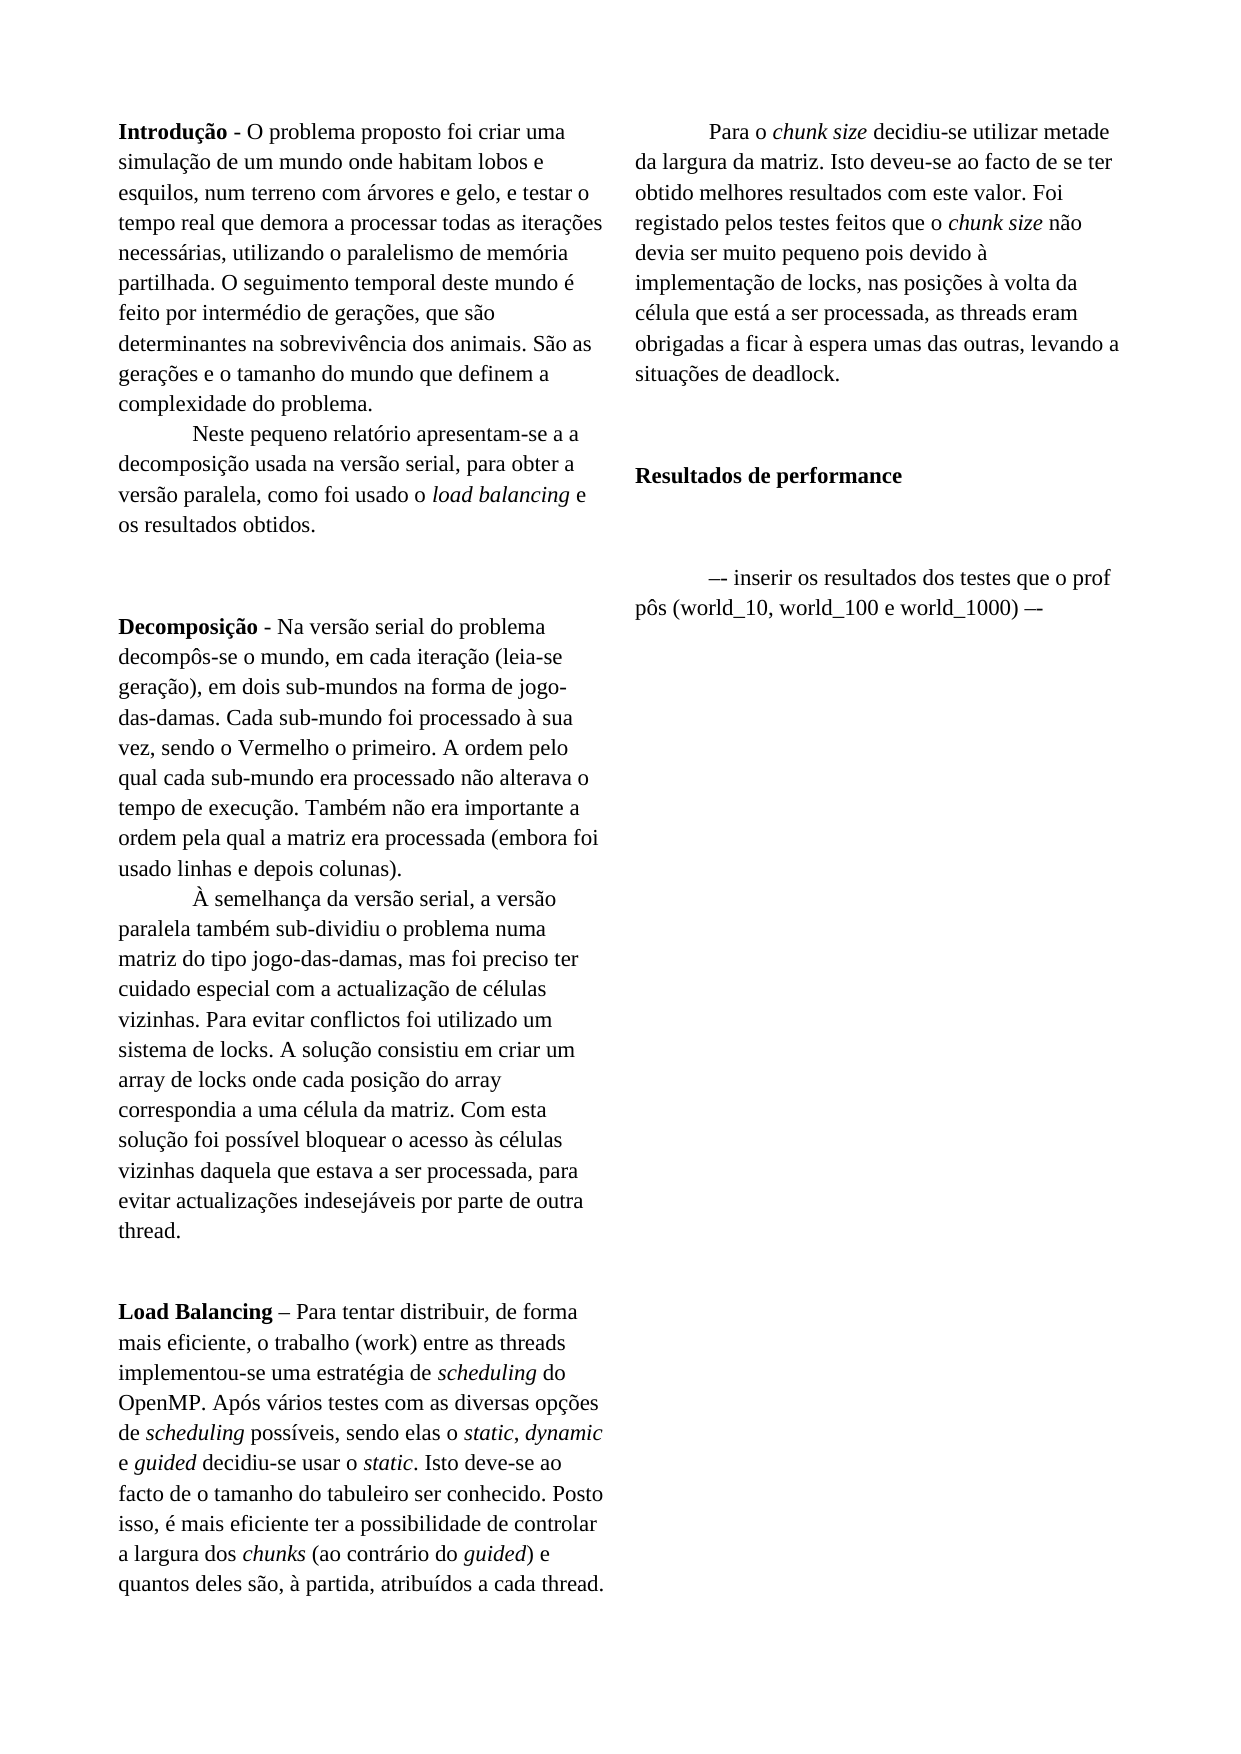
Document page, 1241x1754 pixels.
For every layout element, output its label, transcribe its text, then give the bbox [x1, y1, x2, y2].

text –- inserir os resultados dos testes que o prof pôs (world_10, world_100 e world_1000) –- [635, 564, 1122, 621]
text À semelhança da versão serial, a versão paralela também sub-dividiu o problema numa matriz do tipo jogo-das-damas, mas foi preciso ter cuidado especial com a actualização de células vizinhas. Para evitar conflictos foi utilizado um sistema de locks. A solução consistiu em criar um array de locks onde cada posição do array correspondia a uma célula da matriz. Com esta solução foi possível bloquear o acesso às células vizinhas daquela que estava a ser processada, para evitar actualizações indesejáveis por parte de outra thread. [118, 885, 605, 1243]
text Resultados de performance [635, 462, 1122, 488]
text Neste pequeno relatório apresentam-se a a decomposição usada na versão serial, para obter a versão paralela, como foi usado o load balancing e os resultados obtidos. [118, 420, 605, 537]
text Load Balancing – Para tentar distribuir, de forma mais eficiente, o trabalho (work) entre as threads implementou-se uma estratégia de scheduling do OpenMP. Após vários testes com as diversas opções de scheduling possíveis, sendo elas o static, dynamic e guided decidiu-se usar o static. Isto deve-se ao facto de o tamanho do tabuleiro ser conhecido. Posto isso, é mais eficiente ter a possibilidade de controlar a largura dos chunks (ao contrário do guided) e quantos deles são, à partida, atribuídos a cada thread. [118, 1298, 605, 1597]
text Para o chunk size decidiu-se utilizar metade da largura da matriz. Isto deveu-se ao facto de se ter obtido melhores resultados com este valor. Foi registado pelos testes feitos que o chunk size não devia ser muito pequeno pois devido à implementação de locks, nas posições à volta da célula que está a ser processada, as threads eram obrigadas a ficar à espera umas das outras, levando a situações de deadlock. [635, 118, 1122, 386]
text Introdução - O problema proposto foi criar uma simulação de um mundo onde habitam lobos e esquilos, num terreno com árvores e gelo, e testar o tempo real que demora a processar todas as iterações necessárias, utilizando o paralelismo de memória partilhada. O seguimento temporal deste mundo é feito por intermédio de gerações, que são determinantes na sobrevivência dos animais. São as gerações e o tamanho do mundo que definem a complexidade do problema. [118, 118, 605, 416]
text Decomposição - Na versão serial do problema decompôs-se o mundo, em cada iteração (leia-se geração), em dois sub-mundos na forma de jogo-das-damas. Cada sub-mundo foi processado à sua vez, sendo o Vermelho o primeiro. A ordem pelo qual cada sub-mundo era processado não alterava o tempo de execução. Também não era importante a ordem pela qual a matriz era processada (embora foi usado linhas e depois colunas). [118, 613, 605, 881]
